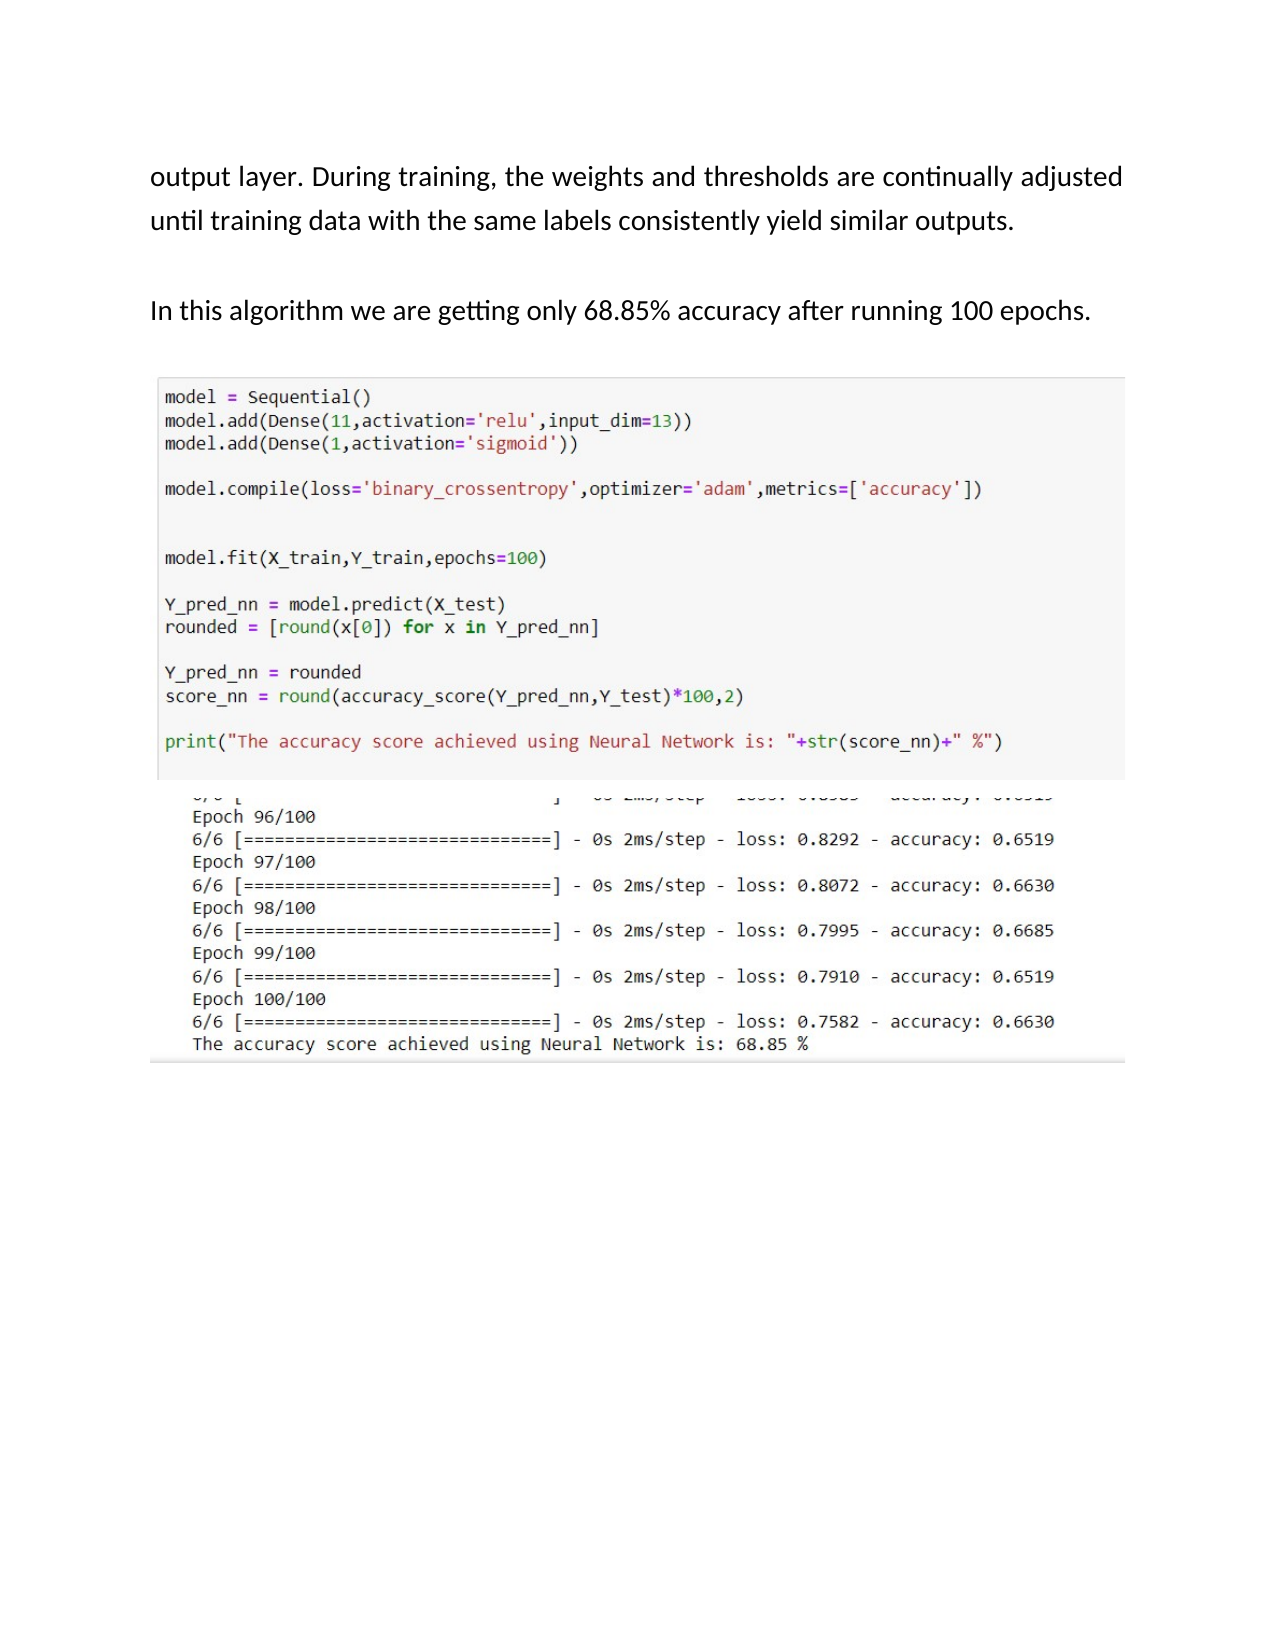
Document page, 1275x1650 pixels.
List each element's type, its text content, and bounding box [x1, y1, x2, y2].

text In this algorithm we are getting only 68.85% accuracy after running 100 epochs. [150, 284, 1125, 328]
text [150, 150, 1125, 237]
picture [150, 375, 1125, 780]
picture [150, 798, 1125, 1063]
